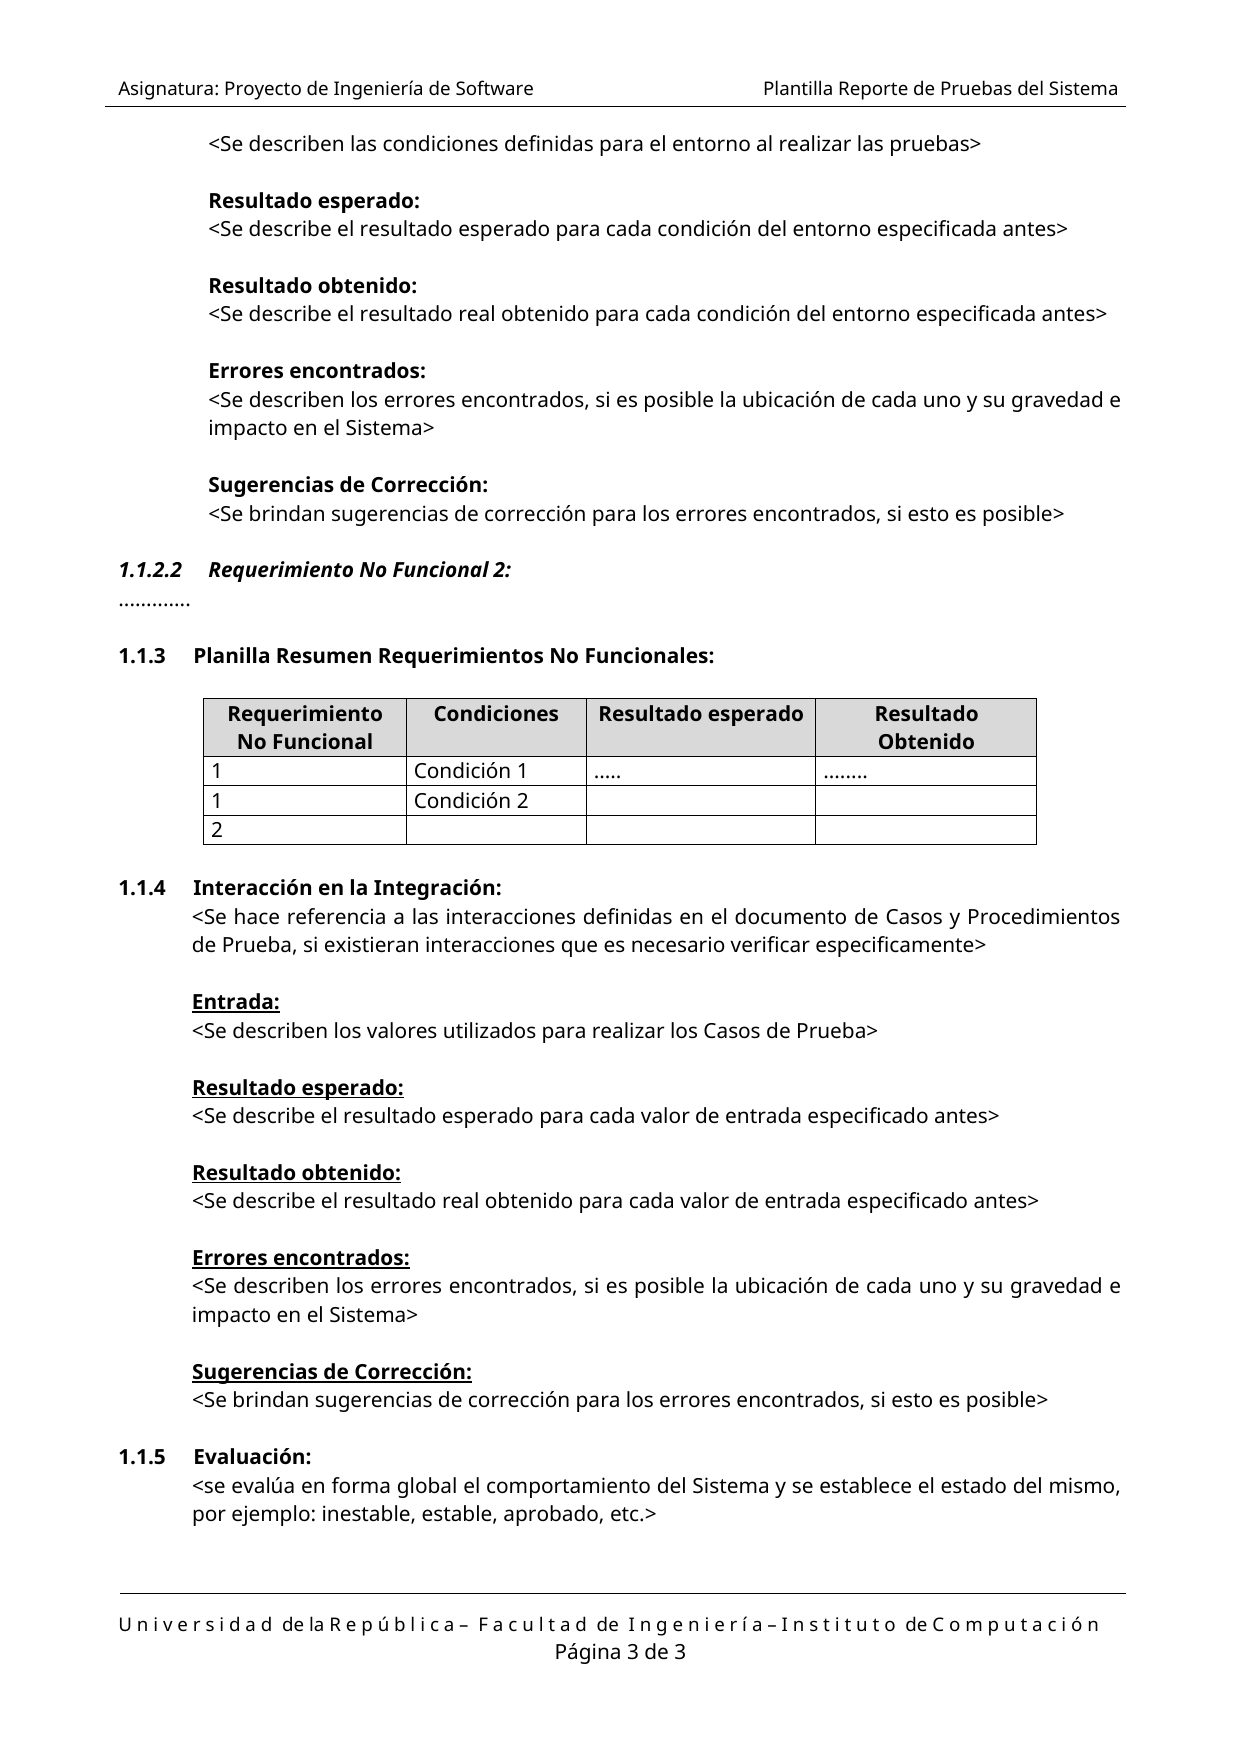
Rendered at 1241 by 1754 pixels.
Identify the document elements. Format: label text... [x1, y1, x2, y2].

table_cell [816, 816, 1036, 844]
text <Se describe el resultado real obtenido para cada condición del entorno especificada antes> [134, 299, 1122, 328]
text Resultado obtenido: [118, 1158, 1122, 1186]
text ............. [118, 584, 1122, 612]
table_header Resultado esperado [587, 699, 815, 756]
table_cell 2 [204, 816, 406, 844]
text <Se describe el resultado real obtenido para cada valor de entrada especificado antes> [192, 1186, 1122, 1215]
table_header Resultado Obtenido [816, 699, 1036, 756]
table_cell Condición 2 [407, 786, 586, 814]
table_cell ........ [816, 757, 1036, 785]
subtitle Evaluación: [118, 1442, 1122, 1471]
text <Se describen las condiciones definidas para el entorno al realizar las pruebas> [134, 129, 1122, 157]
text Resultado esperado: [134, 186, 1122, 214]
table_cell [816, 786, 1036, 814]
text <se evalúa en forma global el comportamiento del Sistema y se establece el estado del mismo, por ejemplo: inestable, estable, aprobado, etc.> [192, 1471, 1122, 1528]
subtitle Requerimiento No Funcional 2: [118, 556, 1122, 584]
table_cell [587, 786, 815, 814]
text <Se brindan sugerencias de corrección para los errores encontrados, si esto es posible> [192, 1385, 1122, 1414]
table_cell 1 [204, 786, 406, 814]
text Errores encontrados: [134, 356, 1122, 385]
text <Se describen los errores encontrados, si es posible la ubicación de cada uno y su gravedad e impacto en el Sistema> [208, 385, 1122, 442]
text <Se brindan sugerencias de corrección para los errores encontrados, si esto es posible> [134, 499, 1122, 527]
table_header Condiciones [407, 699, 586, 756]
text <Se describe el resultado esperado para cada valor de entrada especificado antes> [192, 1101, 1122, 1129]
table_header Requerimiento No Funcional [204, 699, 406, 756]
text <Se describe el resultado esperado para cada condición del entorno especificada antes> [134, 214, 1122, 243]
table_cell [587, 816, 815, 844]
table_cell Condición 1 [407, 757, 586, 785]
subtitle Interacción en la Integración: [118, 873, 1122, 902]
text <Se hace referencia a las interacciones definidas en el documento de Casos y Procedimientos de Prueba, si existieran interacciones que es necesario verificar especificamente> [192, 902, 1122, 959]
table_cell [407, 816, 586, 844]
text Resultado obtenido: [134, 271, 1122, 299]
text Entrada: [118, 987, 1122, 1016]
text Errores encontrados: [118, 1243, 1122, 1272]
text Sugerencias de Corrección: [134, 470, 1122, 499]
subtitle Planilla Resumen Requerimientos No Funcionales: [118, 641, 1122, 669]
table_cell ..... [587, 757, 815, 785]
text Sugerencias de Corrección: [118, 1357, 1122, 1385]
table_cell 1 [204, 757, 406, 785]
text Resultado esperado: [118, 1073, 1122, 1101]
text <Se describen los errores encontrados, si es posible la ubicación de cada uno y su gravedad e impacto en el Sistema> [192, 1272, 1122, 1328]
text <Se describen los valores utilizados para realizar los Casos de Prueba> [192, 1016, 1122, 1044]
